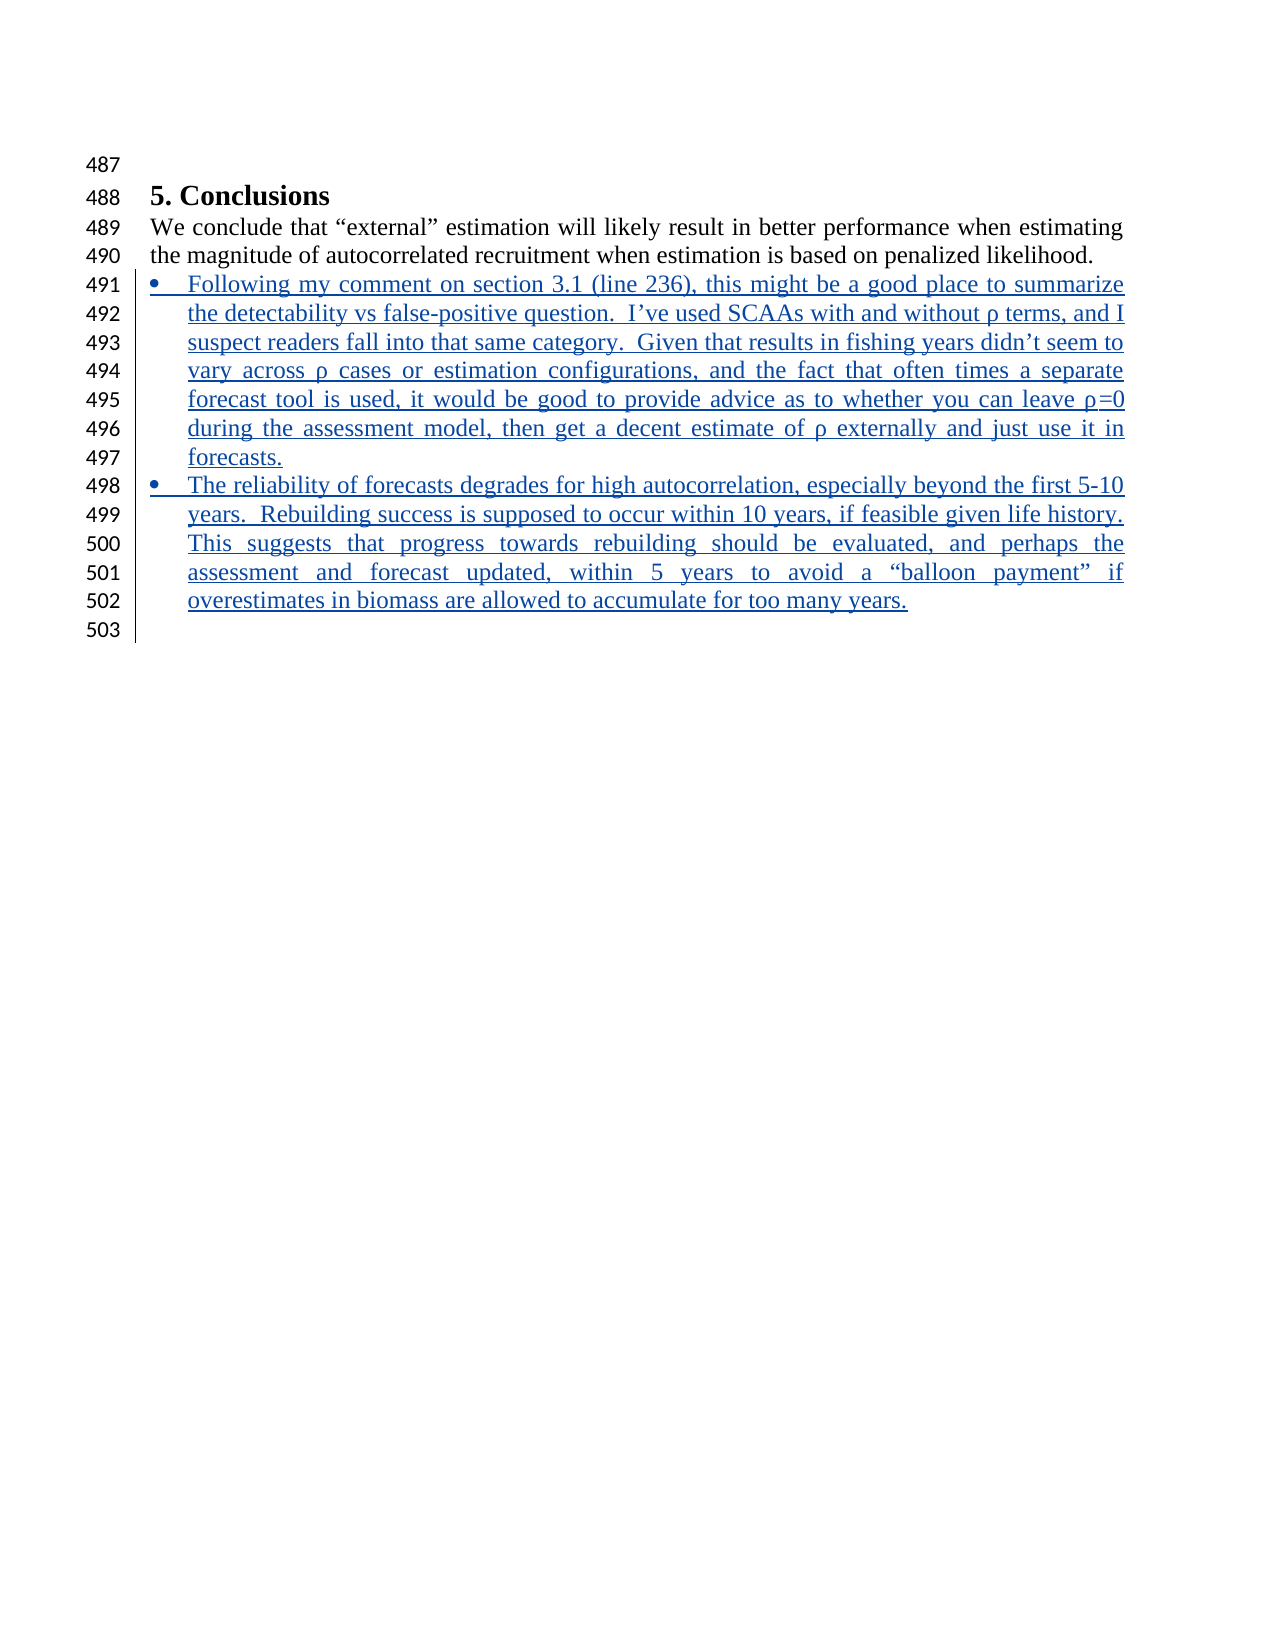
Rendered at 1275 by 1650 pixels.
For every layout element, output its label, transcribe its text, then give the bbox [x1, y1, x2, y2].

text 5. Conclusions [150, 178, 1125, 212]
text We conclude that “external” estimation will likely result in better performance when estimating the magnitude of autocorrelated recruitment when estimation is based on penalized likelihood. [150, 212, 1125, 269]
